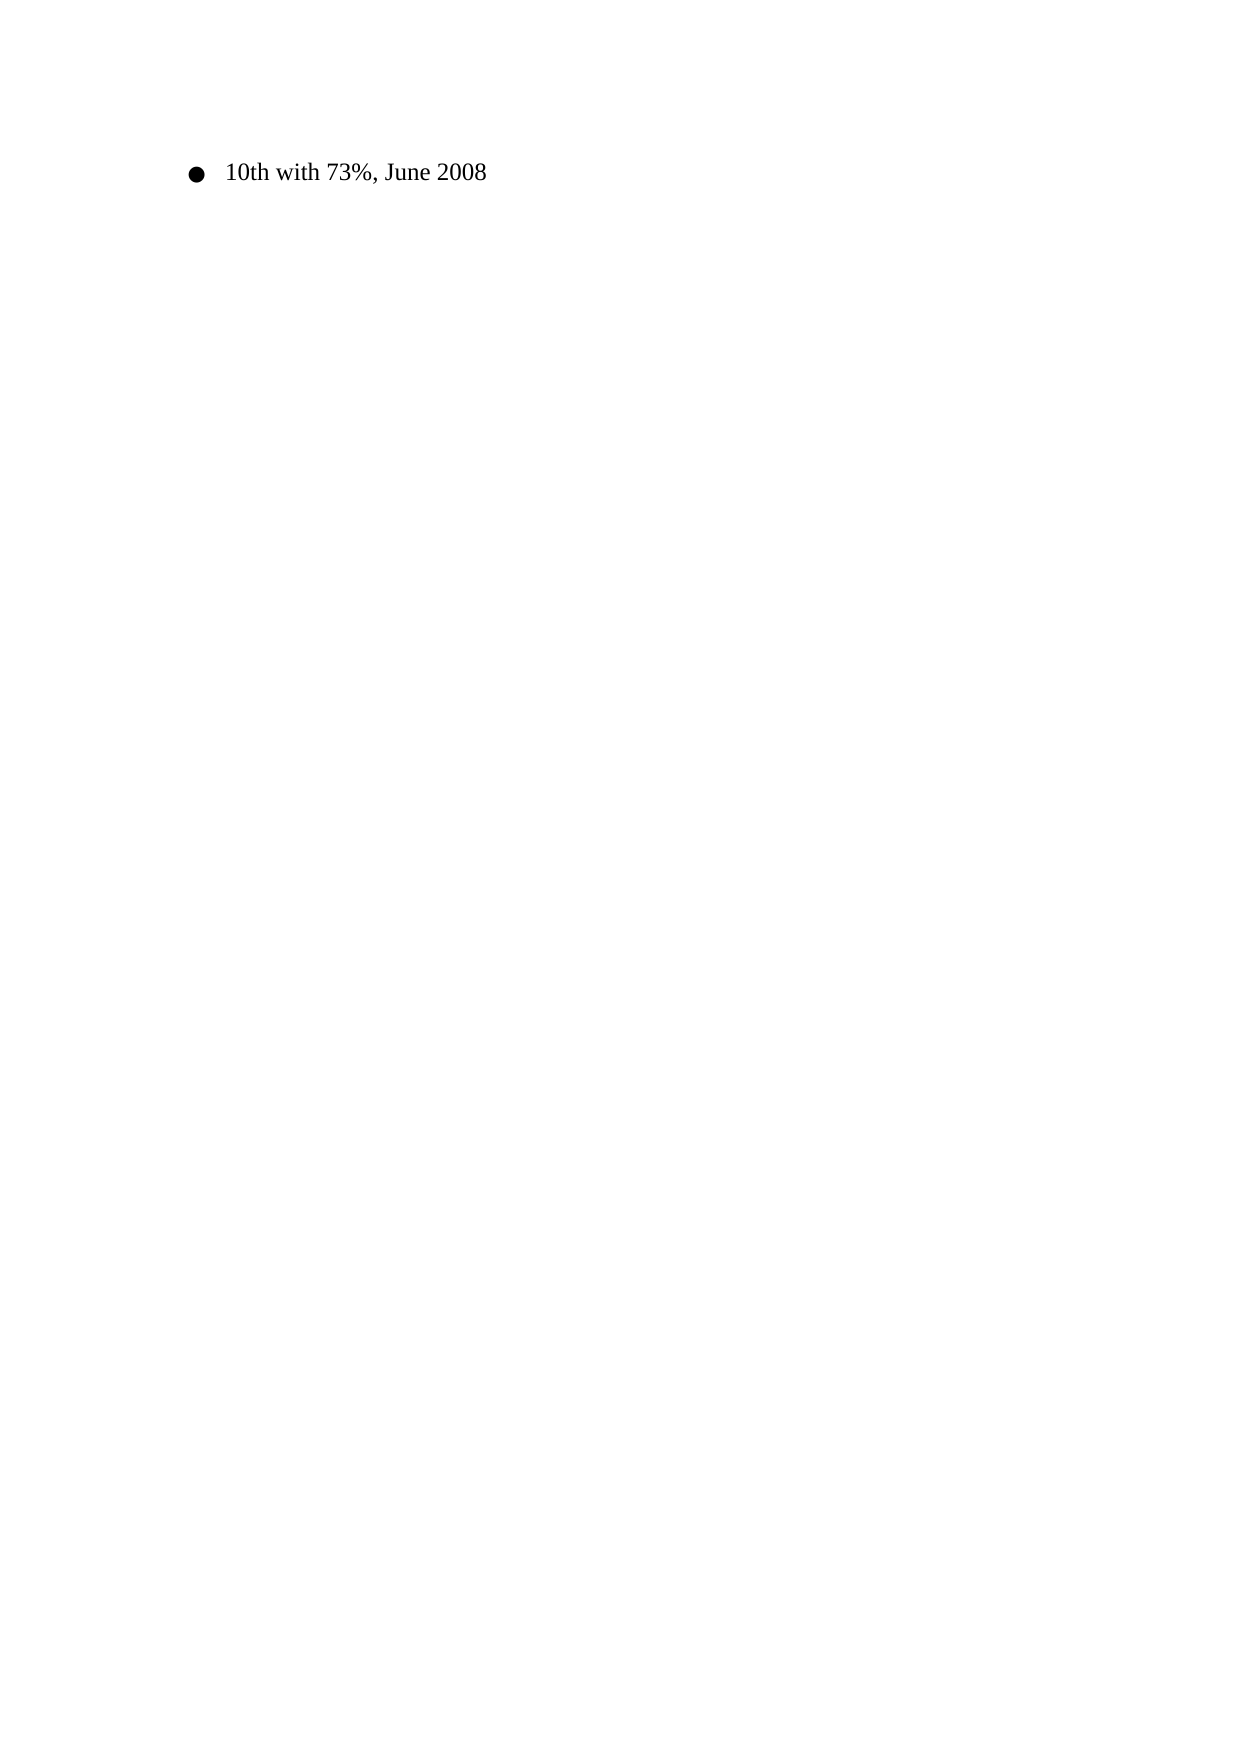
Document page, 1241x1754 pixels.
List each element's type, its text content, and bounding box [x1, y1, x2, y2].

list 10th with 73%, June 2008 [187, 150, 1090, 193]
